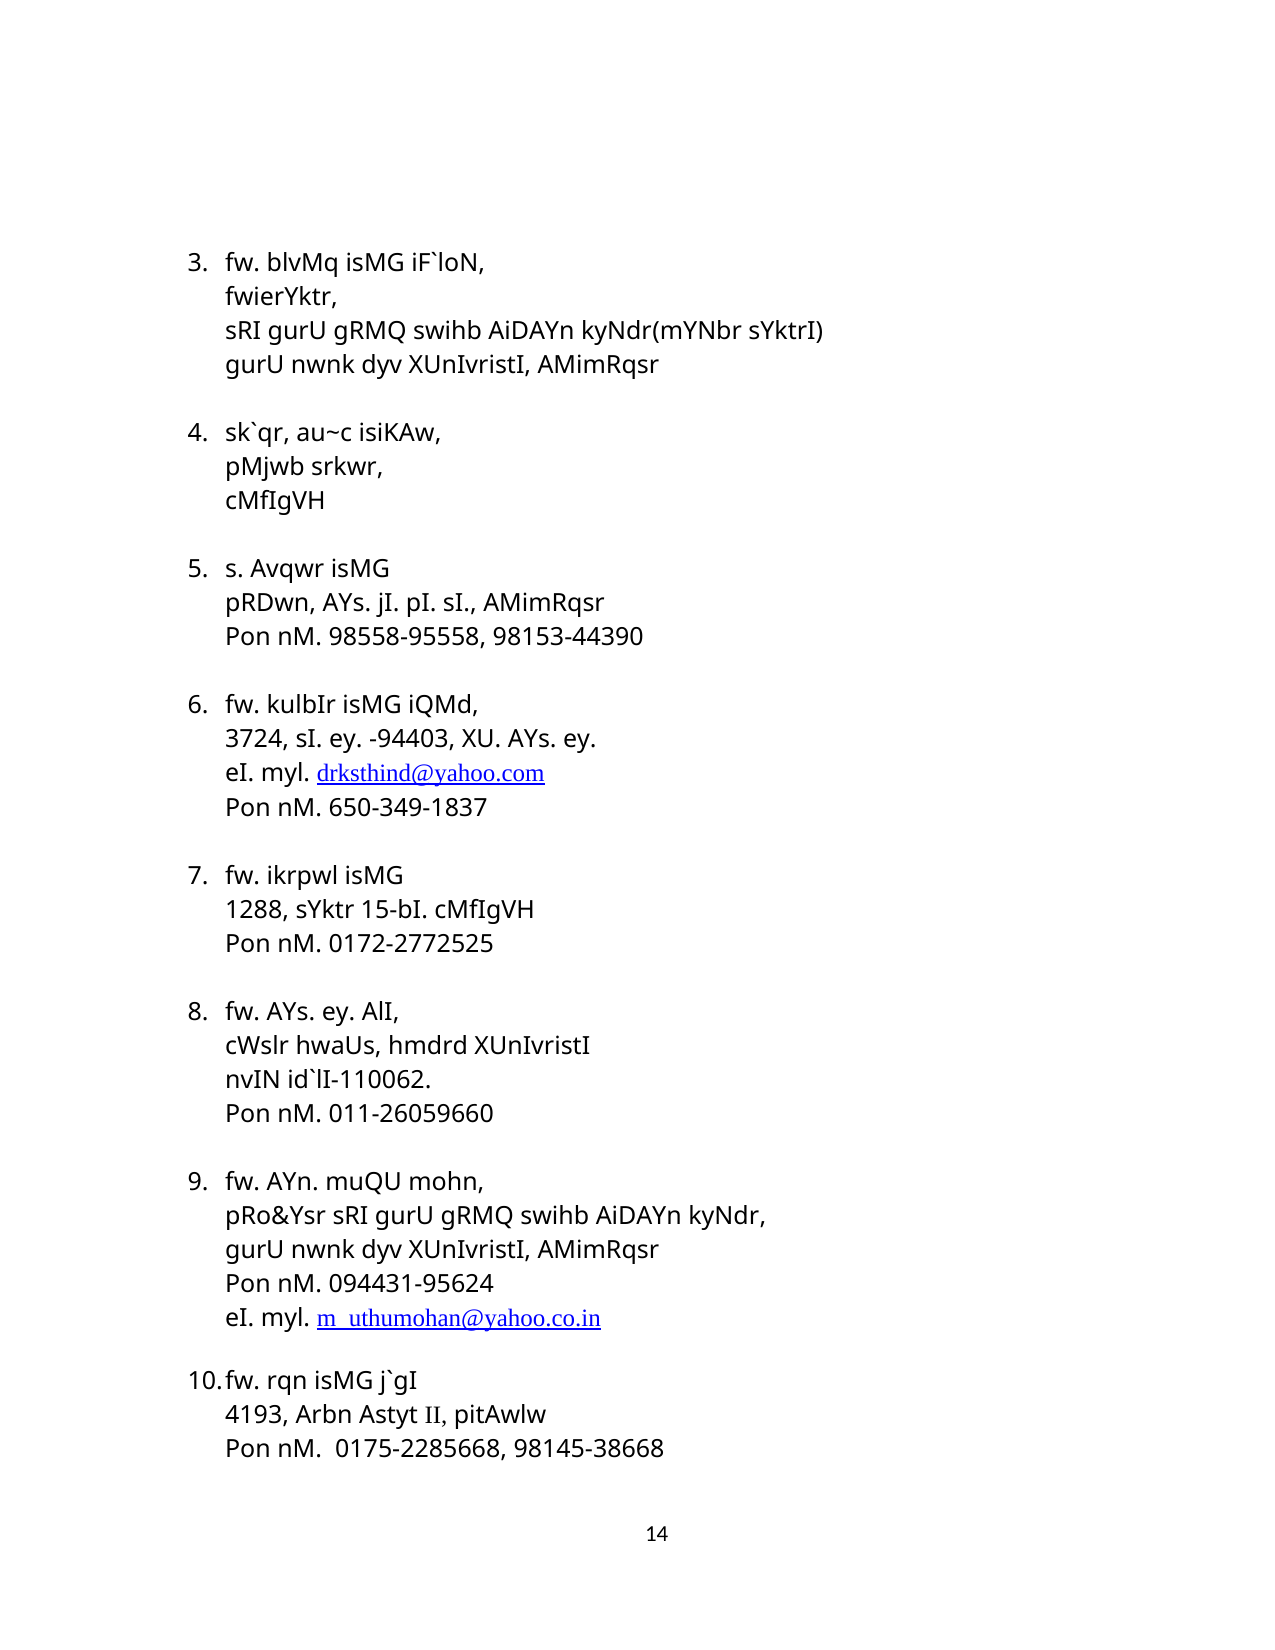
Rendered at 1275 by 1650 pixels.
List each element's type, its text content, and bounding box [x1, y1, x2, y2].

list Pon nM. 650-349-1837 [225, 789, 1162, 823]
list fwierYktr, [225, 278, 1162, 312]
list sk`qr, au~c isiKAw, [187, 414, 1162, 448]
list Pon nM. 0172-2772525 [225, 925, 1162, 959]
list eI. myl. m_uthumohan@yahoo.co.in [225, 1300, 1162, 1334]
list pMjwb srkwr, [225, 448, 1162, 483]
list gurU nwnk dyv XUnIvristI, AMimRqsr [225, 1232, 1162, 1266]
list gurU nwnk dyv XUnIvristI, AMimRqsr [225, 346, 1162, 380]
list 3724, sI. ey. -94403, XU. AYs. ey. [225, 721, 1162, 755]
list 1288, sYktr 15-bI. cMfIgVH [225, 891, 1162, 925]
list sRI gurU gRMQ swihb AiDAYn kyNdr(mYNbr sYktrI) [225, 312, 1162, 346]
list fw. ikrpwl isMG [187, 857, 1162, 891]
list fw. kulbIr isMG iQMd, [187, 687, 1162, 721]
list nvIN id`lI-110062. [225, 1062, 1162, 1096]
list eI. myl. drksthind@yahoo.com [225, 755, 1162, 789]
list Pon nM. 98558-95558, 98153-44390 [225, 619, 1162, 653]
list Pon nM. 094431-95624 [225, 1266, 1162, 1300]
list fw. AYn. muQU mohn, [187, 1164, 1162, 1198]
list fw. AYs. ey. AlI, [187, 993, 1162, 1028]
list fw. rqn isMG j`gI [187, 1363, 1162, 1397]
list pRo&Ysr sRI gurU gRMQ swihb AiDAYn kyNdr, [225, 1198, 1162, 1232]
list fw. blvMq isMG iF`loN, [187, 244, 1162, 278]
list Pon nM. 011-26059660 [225, 1096, 1162, 1130]
list cMfIgVH [225, 483, 1162, 517]
list s. Avqwr isMG [187, 551, 1162, 585]
list 4193, Arbn Astyt II, pitAwlw [225, 1397, 1162, 1431]
list pRDwn, AYs. jI. pI. sI., AMimRqsr [225, 585, 1162, 619]
list Pon nM. 0175-2285668, 98145-38668 [225, 1431, 1162, 1465]
list cWslr hwaUs, hmdrd XUnIvristI [225, 1028, 1162, 1062]
